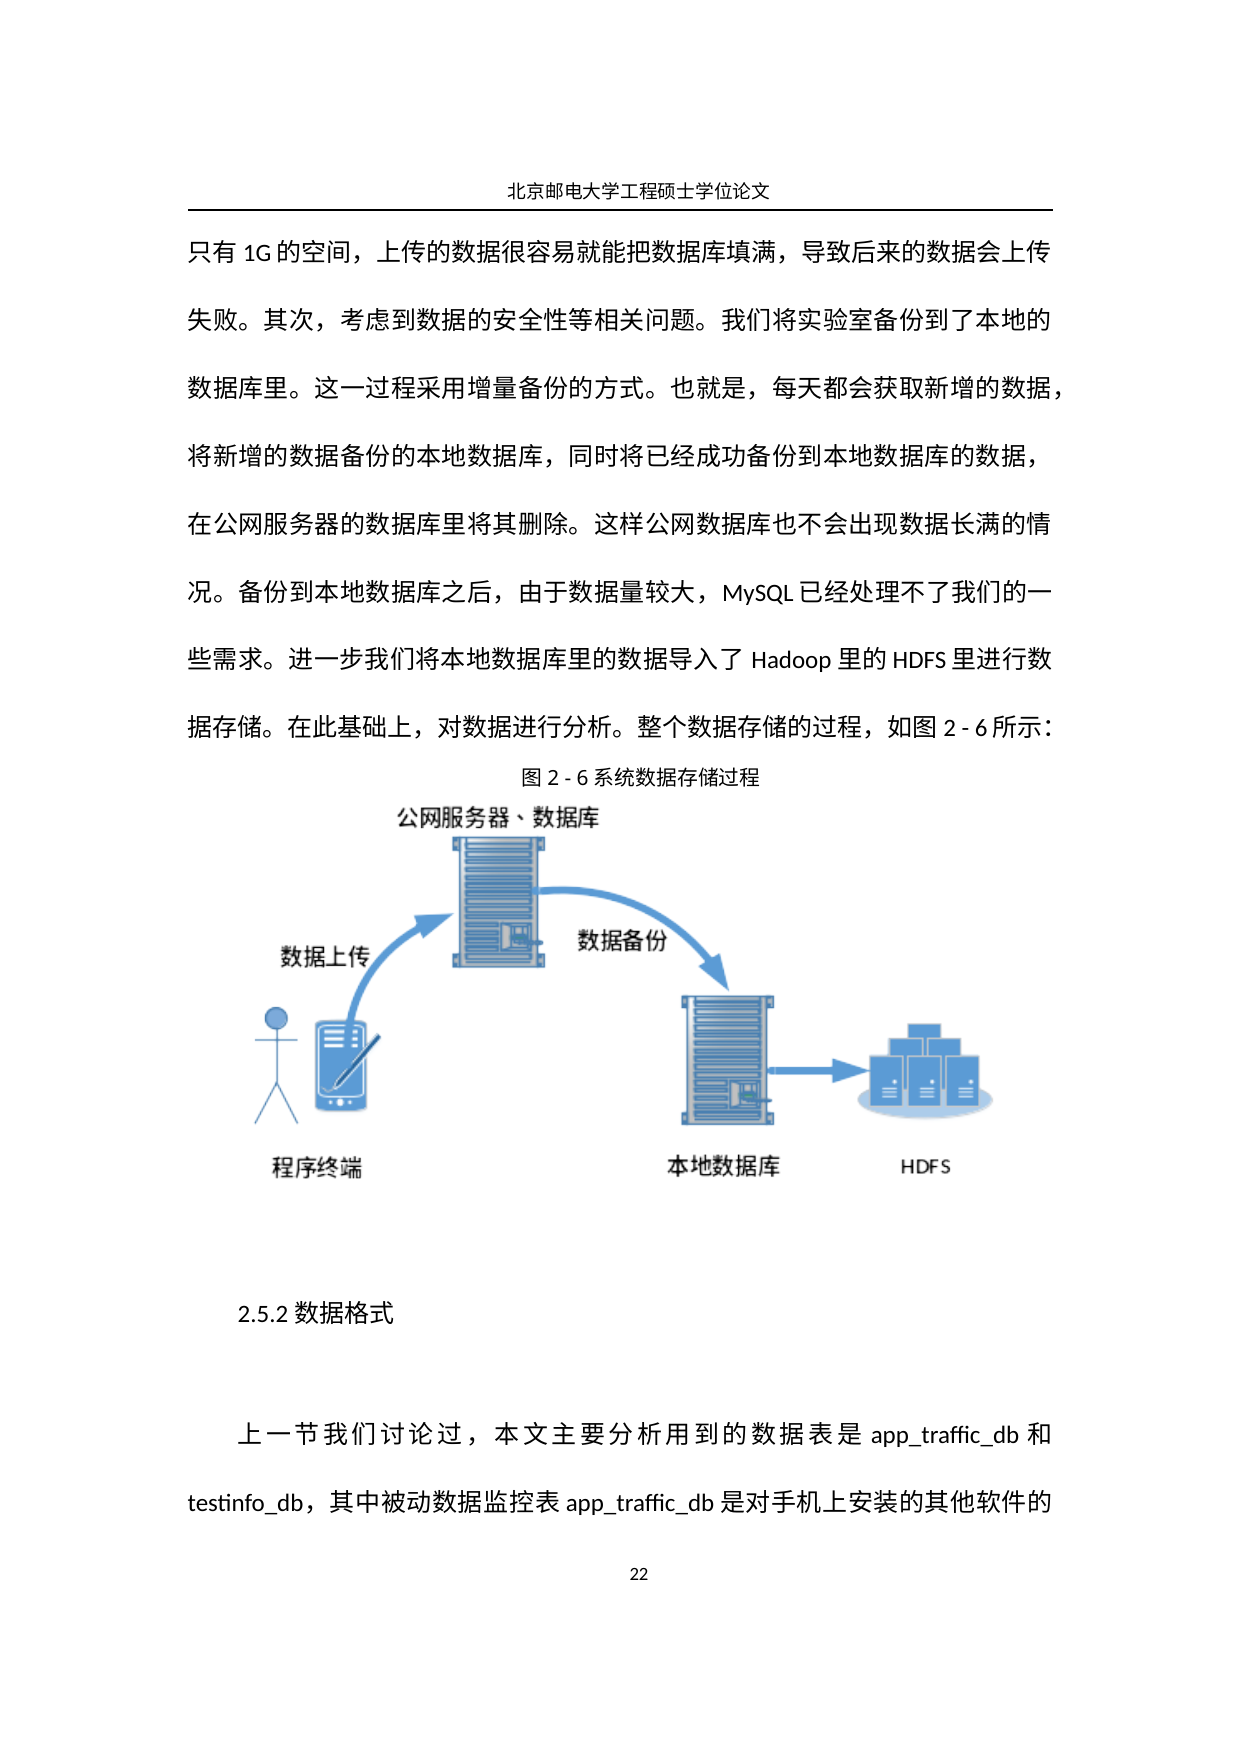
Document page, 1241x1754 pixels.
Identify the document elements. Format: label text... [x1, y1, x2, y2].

text 上一节我们讨论过，本文主要分析用到的数据表是app_traffic_db和testinfo_db，其中被动数据监控表app_traffic_db是对手机上安装的其他软件的几个监控信息，具体内容如下表 2 - 4所示： [187, 1399, 1053, 1535]
subtitle 2.5.2 数据格式 [187, 1278, 1053, 1346]
text 图 2 - 6 系统数据存储过程 [187, 760, 1053, 794]
